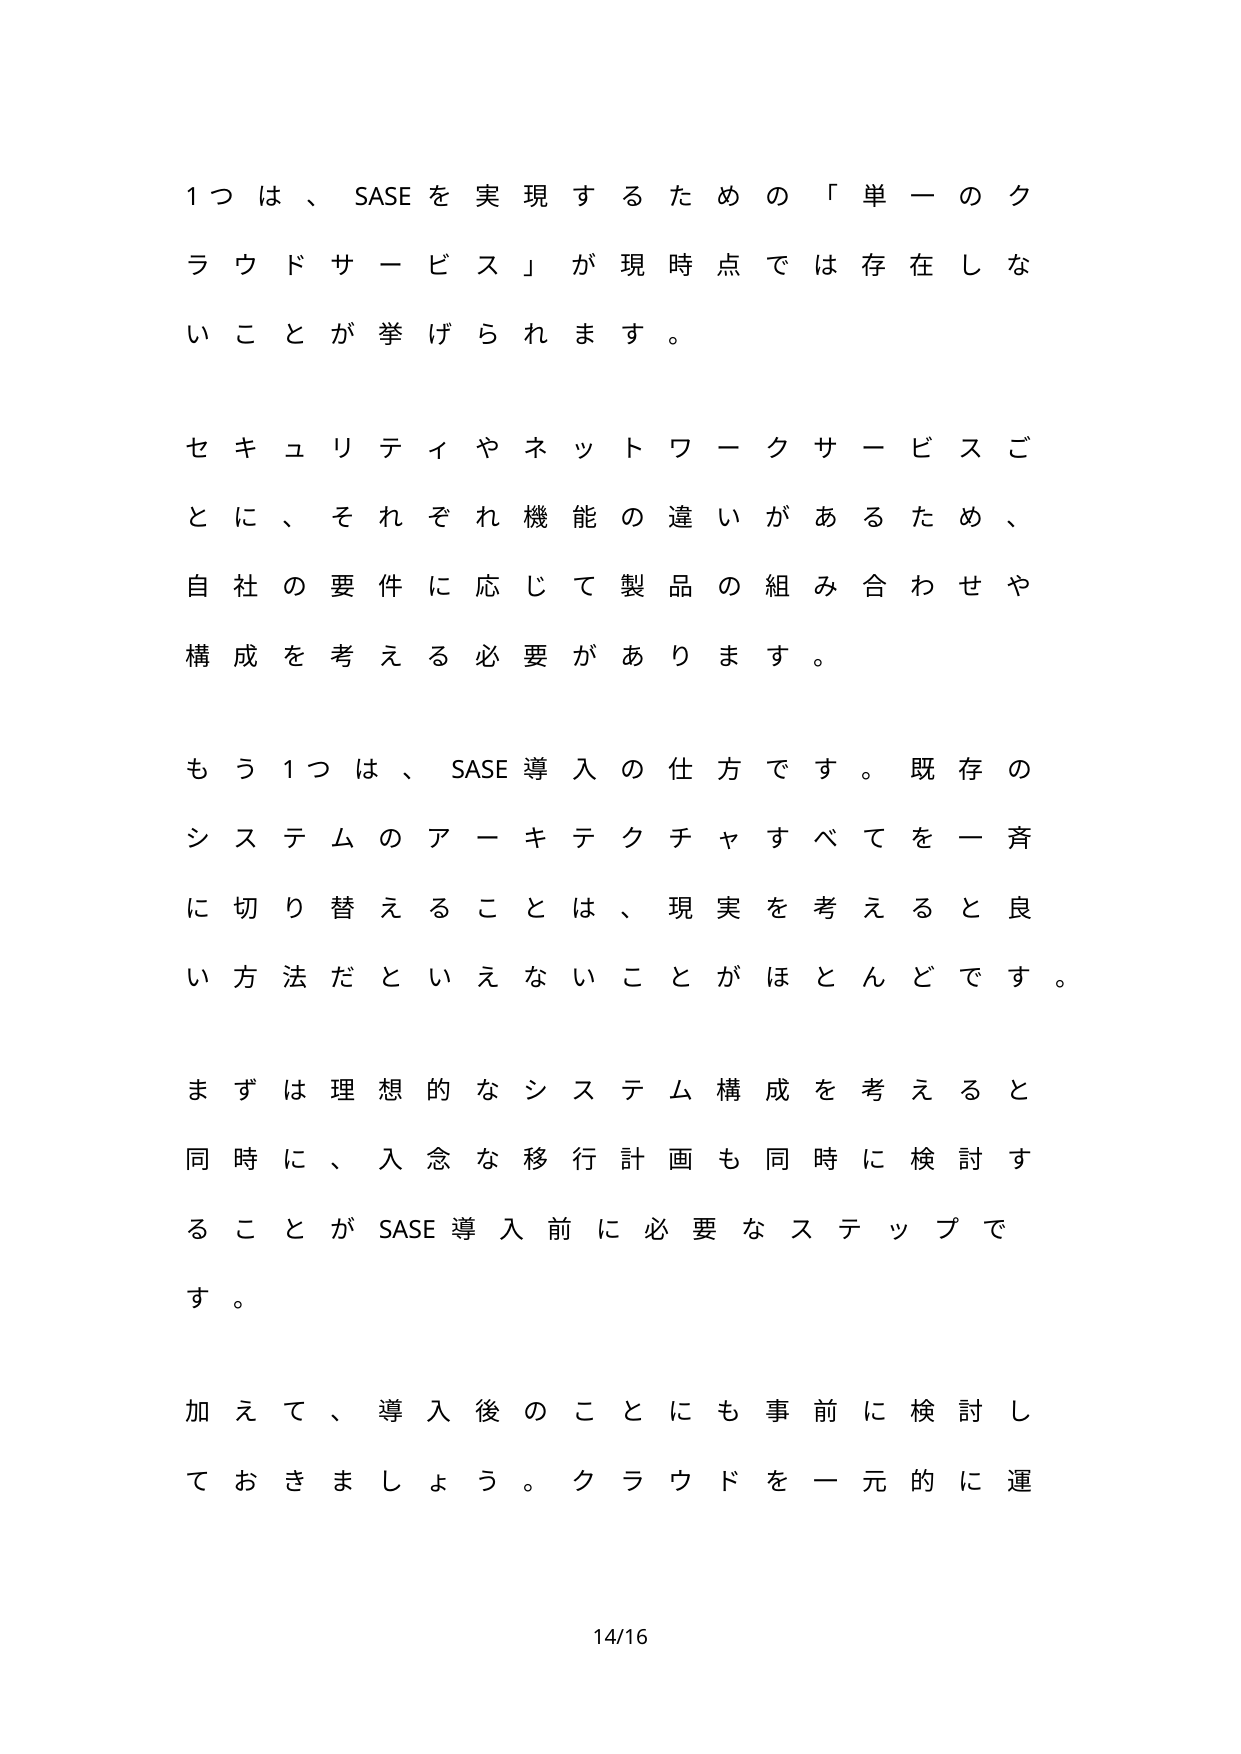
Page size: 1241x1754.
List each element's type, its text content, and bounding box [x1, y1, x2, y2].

text 1つは、SASEを実現するための「単一のクラウドサービス」が現時点では存在しないことが挙げられます。 [185, 159, 1055, 368]
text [185, 1375, 1055, 1514]
text まずは理想的なシステム構成を考えると同時に、入念な移行計画も同時に検討することがSASE導入前に必要なステップです。 [185, 1054, 1055, 1331]
text もう1つは、SASE導入の仕方です。既存のシステムのアーキテクチャすべてを一斉に切り替えることは、現実を考えると良い方法だといえないことがほとんどです。 [185, 733, 1055, 1010]
text セキュリティやネットワークサービスごとに、それぞれ機能の違いがあるため、自社の要件に応じて製品の組み合わせや構成を考える必要があります。 [185, 411, 1055, 689]
